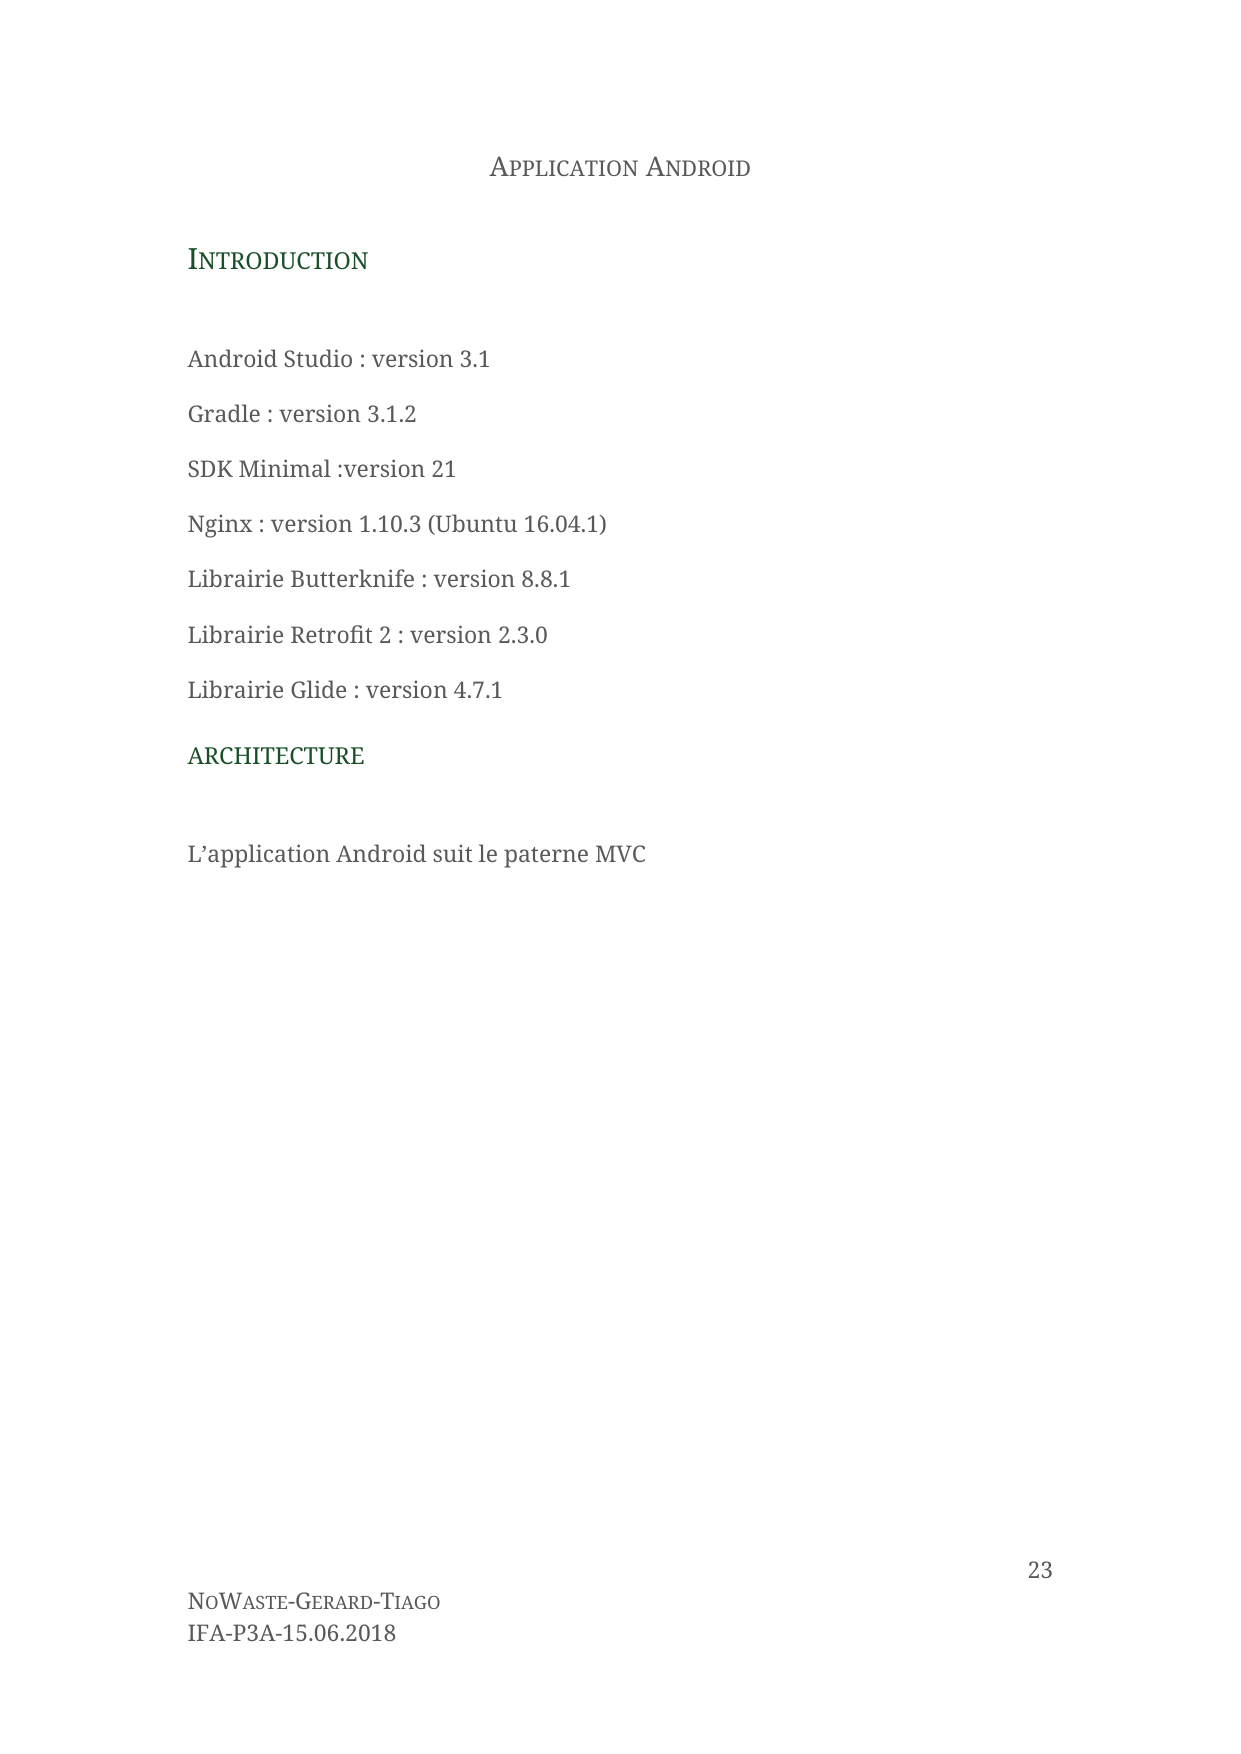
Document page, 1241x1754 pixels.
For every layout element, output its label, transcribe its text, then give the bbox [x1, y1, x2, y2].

text Librairie Retrofit 2 : version 2.3.0 [187, 619, 1053, 650]
text SDK Minimal :version 21 [187, 453, 1053, 484]
text Introduction [187, 238, 1053, 278]
subtitle Application Android [187, 148, 1053, 184]
text Librairie Glide : version 4.7.1 [187, 674, 1053, 705]
text Nginx : version 1.10.3 (Ubuntu 16.04.1) [187, 508, 1053, 539]
text architecture [187, 733, 1053, 773]
text L’application Android suit le paterne MVC [187, 838, 1053, 869]
text Android Studio : version 3.1 [187, 343, 1053, 374]
text Gradle : version 3.1.2 [187, 398, 1053, 429]
text Librairie Butterknife : version 8.8.1 [187, 563, 1053, 595]
